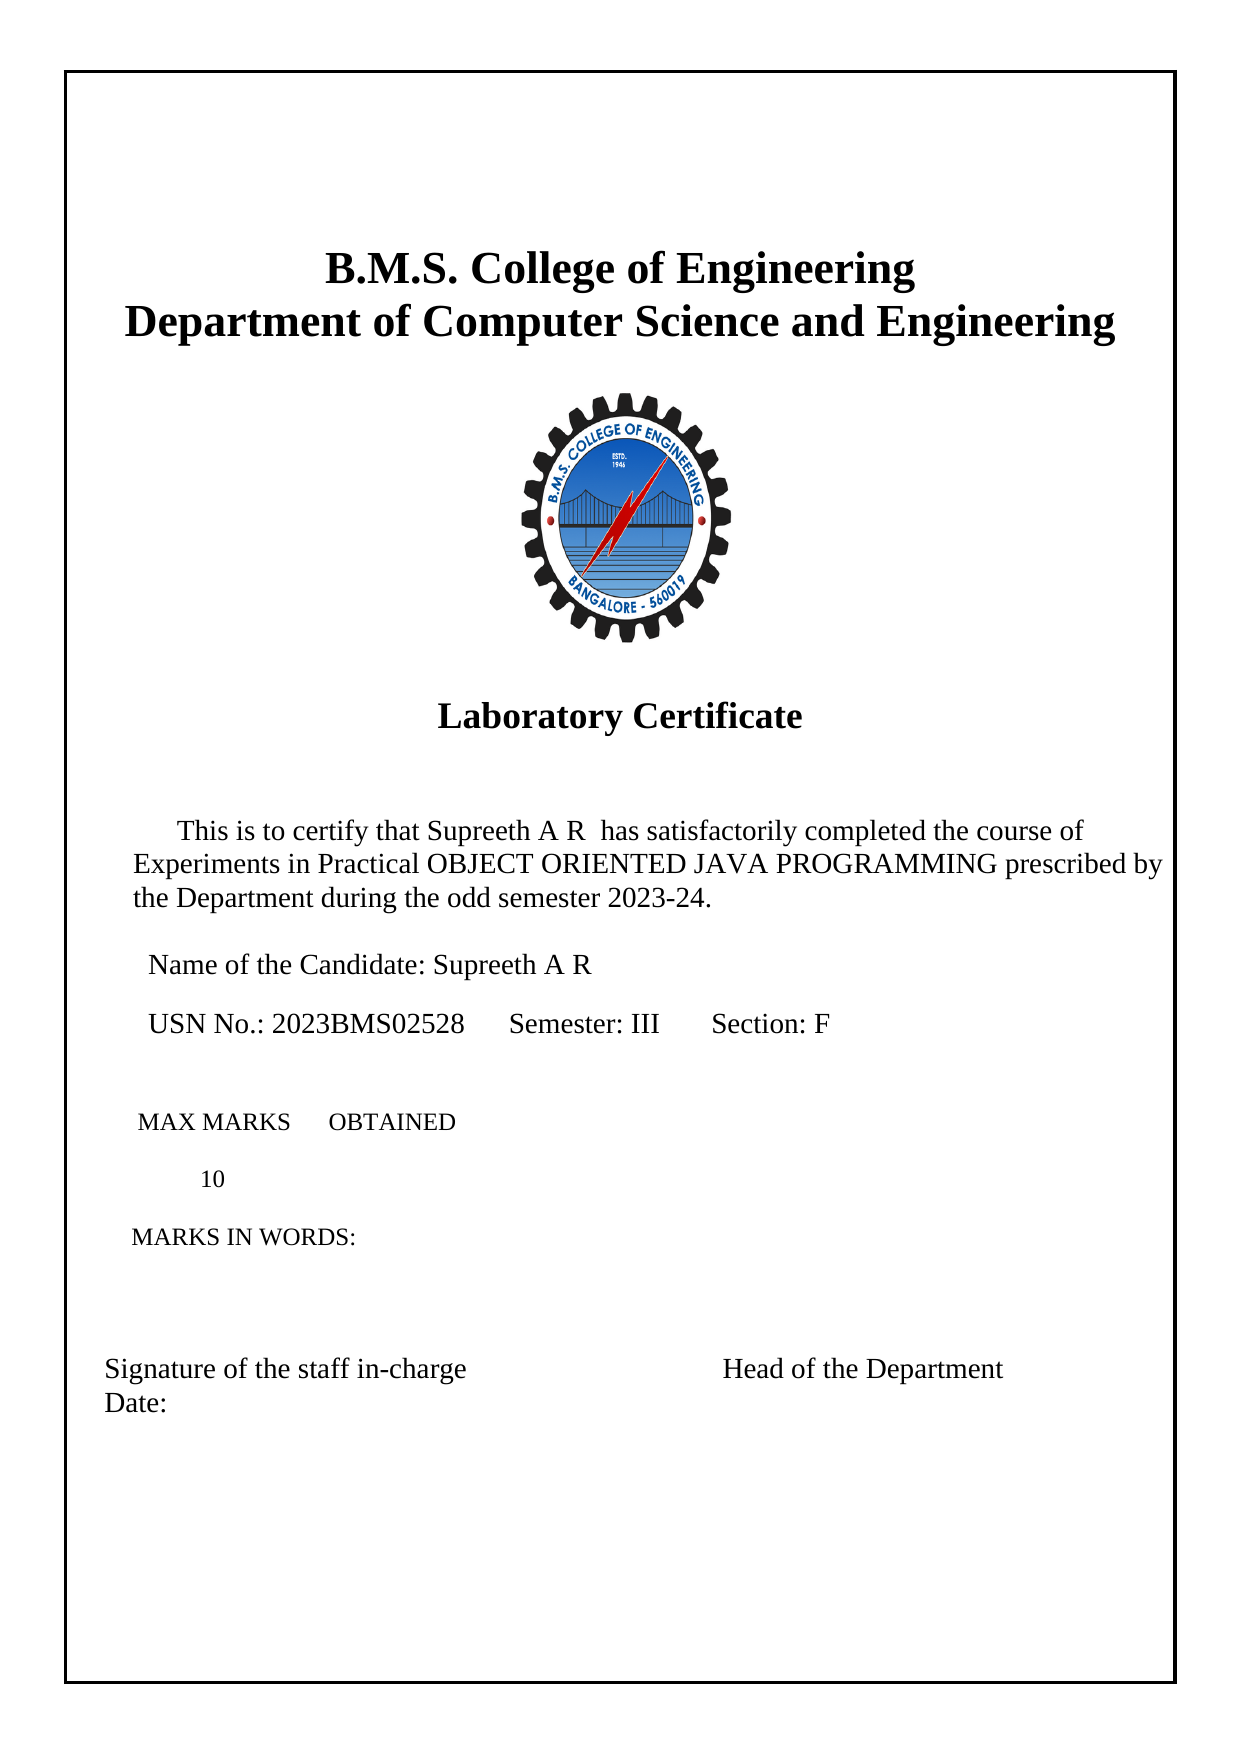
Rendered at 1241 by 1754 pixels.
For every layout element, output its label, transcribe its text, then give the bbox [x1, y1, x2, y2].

text B.M.S. College of Engineering [75, 241, 1165, 293]
text Date: [75, 1385, 1165, 1418]
text Name of the Candidate: Supreeth A R [75, 947, 1165, 981]
text Laboratory Certificate [75, 694, 1165, 737]
text 10 [75, 1164, 1165, 1193]
text USN No.: 2023BMS02528 Semester: III Section: F [75, 1006, 1165, 1040]
picture [478, 389, 762, 651]
text MARKS IN WORDS: [75, 1222, 1165, 1251]
text This is to certify that Supreeth A R has satisfactorily completed the course of Experiments in Practical OBJECT ORIENTED JAVA PROGRAMMING prescribed by the Department during the odd semester 2023-24. [133, 813, 1165, 914]
text MAX MARKS OBTAINED [75, 1107, 1165, 1136]
text Department of Computer Science and Engineering [75, 293, 1165, 346]
text Signature of the staff in-charge Head of the Department [75, 1351, 1165, 1385]
